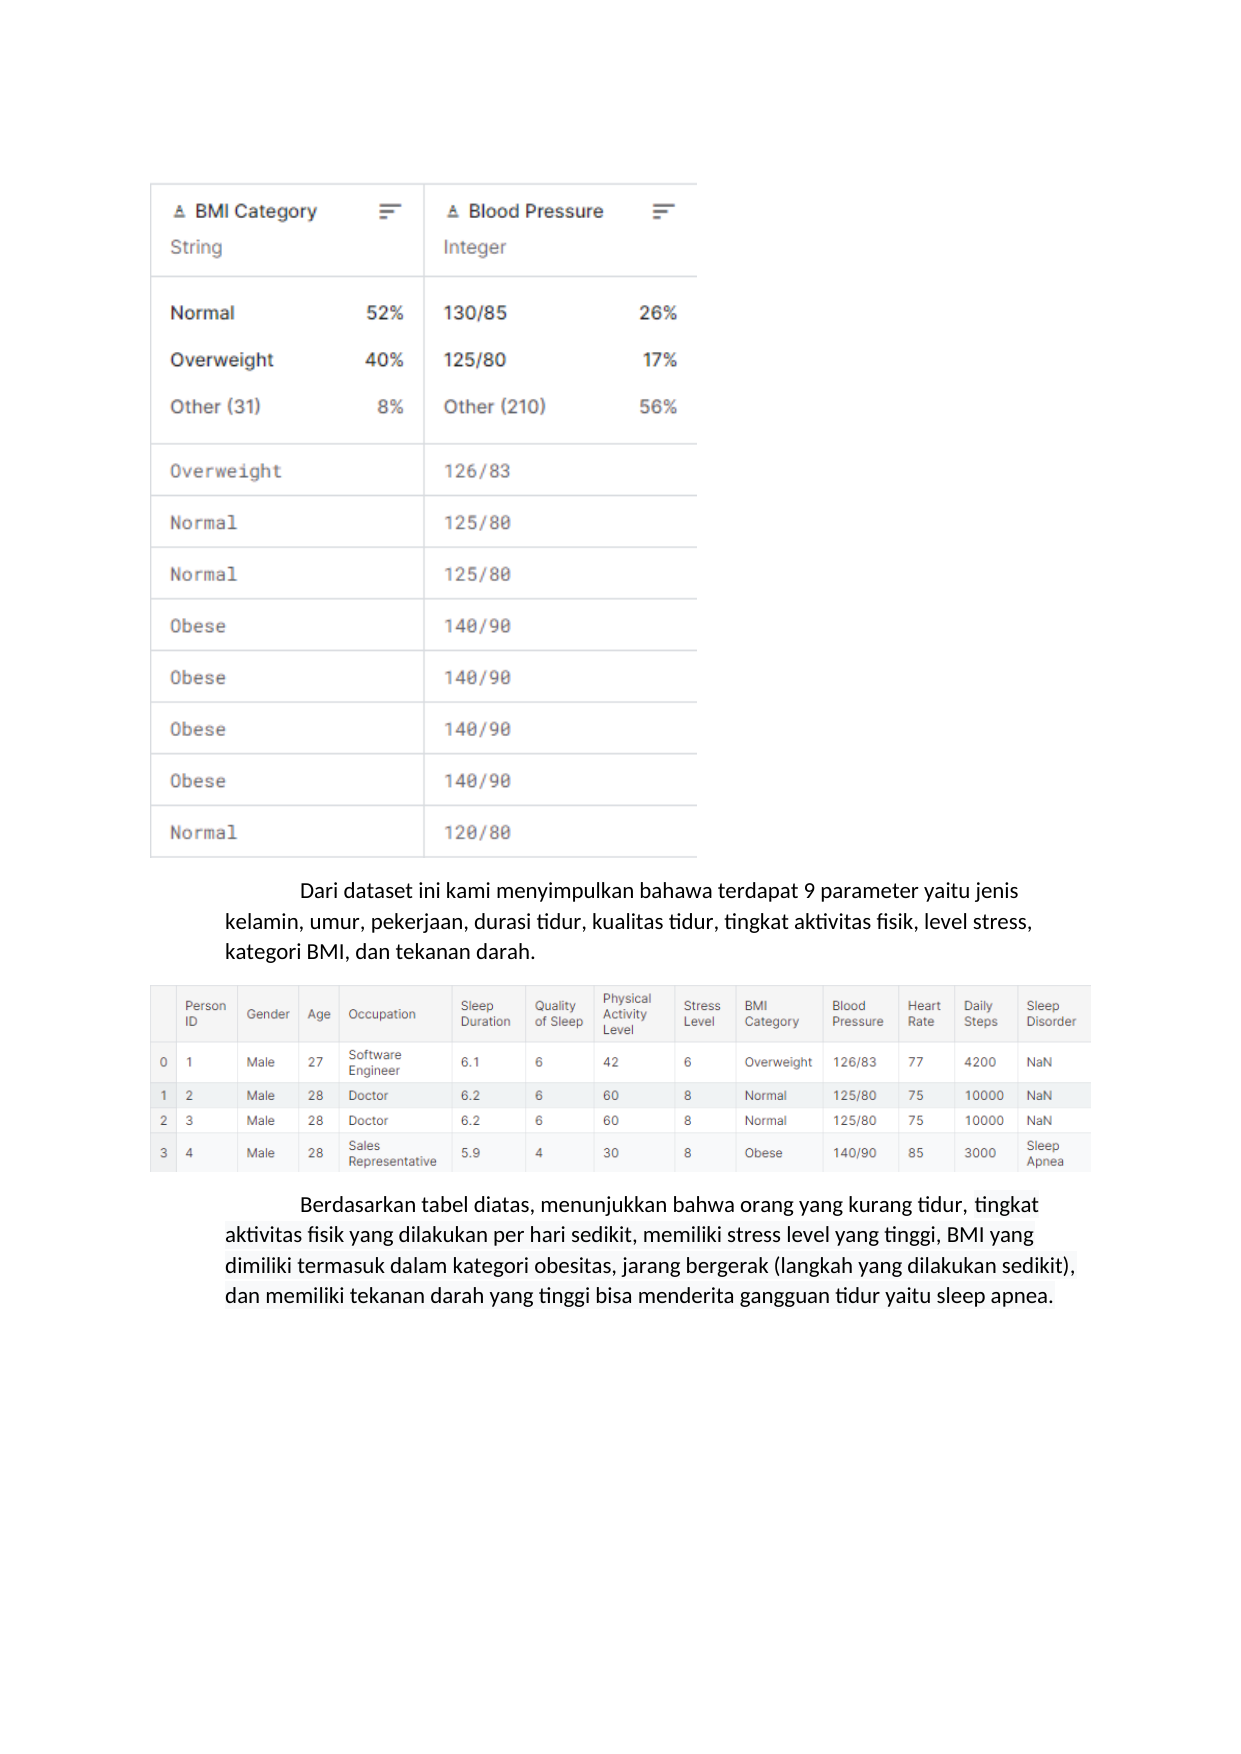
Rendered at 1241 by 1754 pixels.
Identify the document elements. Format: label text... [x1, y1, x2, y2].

text Dari dataset ini kami menyimpulkan bahawa terdapat 9 parameter yaitu jenis kelamin, umur, pekerjaan, durasi tidur, kualitas tidur, tingkat aktivitas fisik, level stress, kategori BMI, dan tekanan darah. [225, 877, 1090, 965]
picture [150, 983, 1091, 1172]
picture [150, 182, 697, 858]
text Berdasarkan tabel diatas, menunjukkan bahwa orang yang kurang tidur, tingkat aktivitas fisik yang dilakukan per hari sedikit, memiliki stress level yang tinggi, BMI yang dimiliki termasuk dalam kategori obesitas, jarang bergerak (langkah yang dilakukan sedikit), dan memiliki tekanan darah yang tinggi bisa menderita gangguan tidur yaitu sleep apnea. [225, 1190, 1090, 1309]
